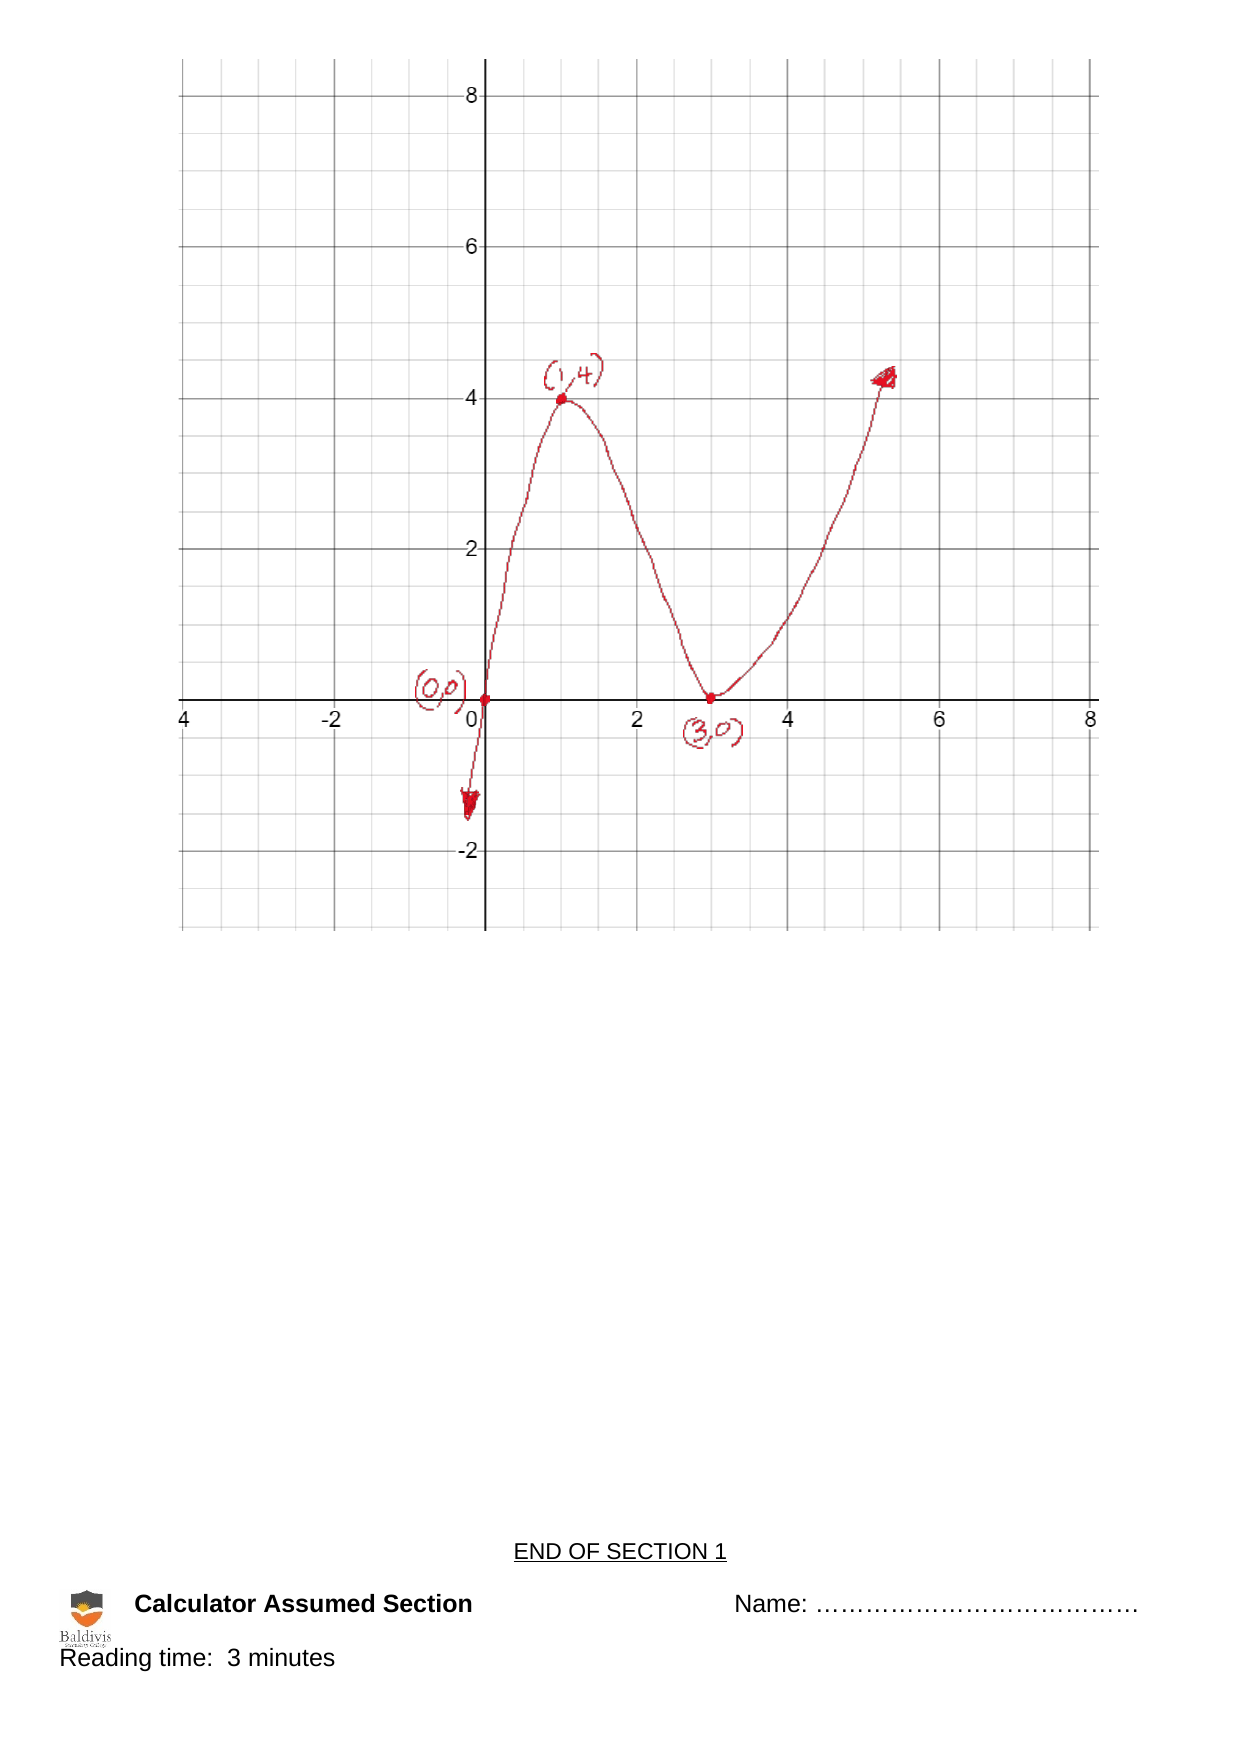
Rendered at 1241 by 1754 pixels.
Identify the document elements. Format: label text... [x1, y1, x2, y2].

text Calculator Assumed Section Name: ………………………………… [111, 1589, 1181, 1618]
picture [178, 59, 1099, 931]
text Reading time: 3 minutes [59, 1643, 1181, 1672]
text END OF SECTION 1 [59, 1538, 1181, 1565]
picture [59, 1589, 111, 1648]
